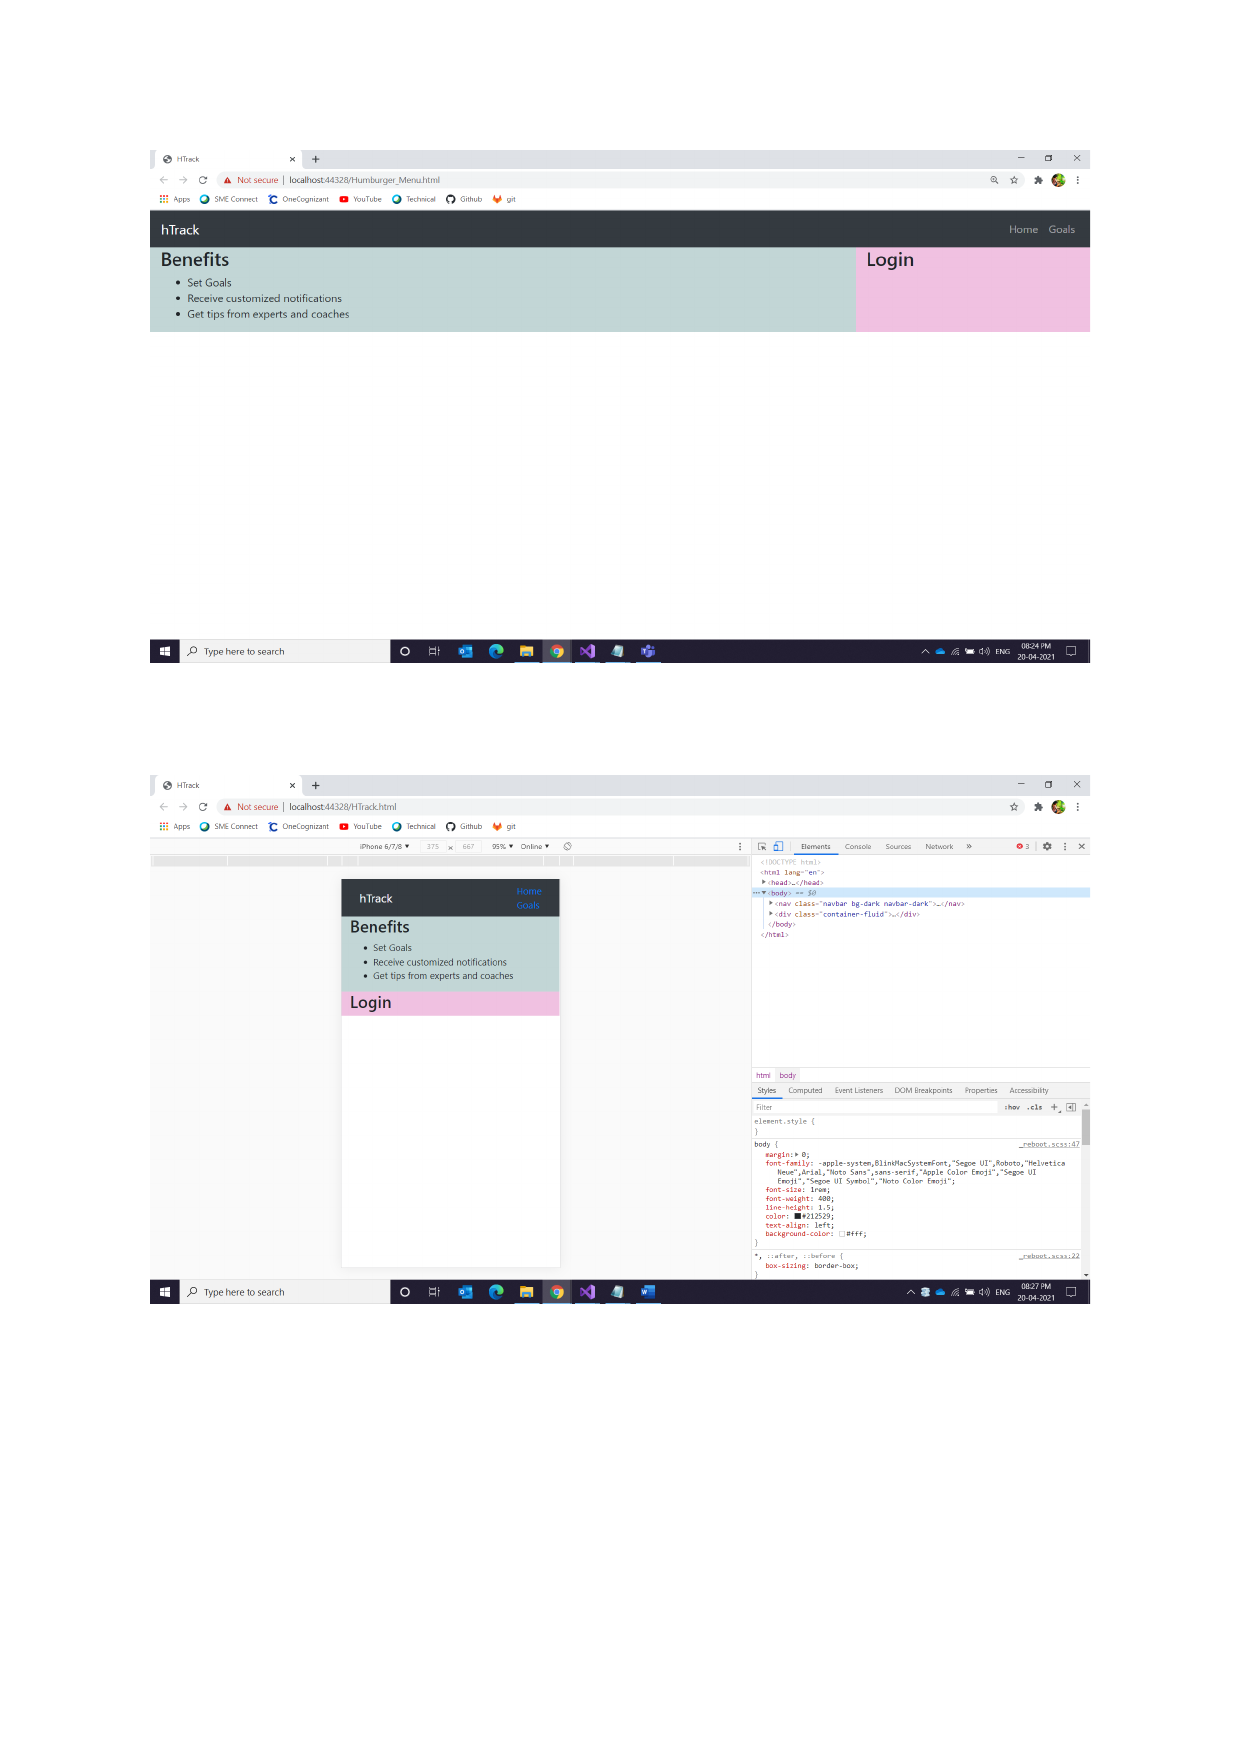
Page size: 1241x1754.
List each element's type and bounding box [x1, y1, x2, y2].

picture [150, 775, 1091, 1304]
picture [150, 150, 1091, 663]
